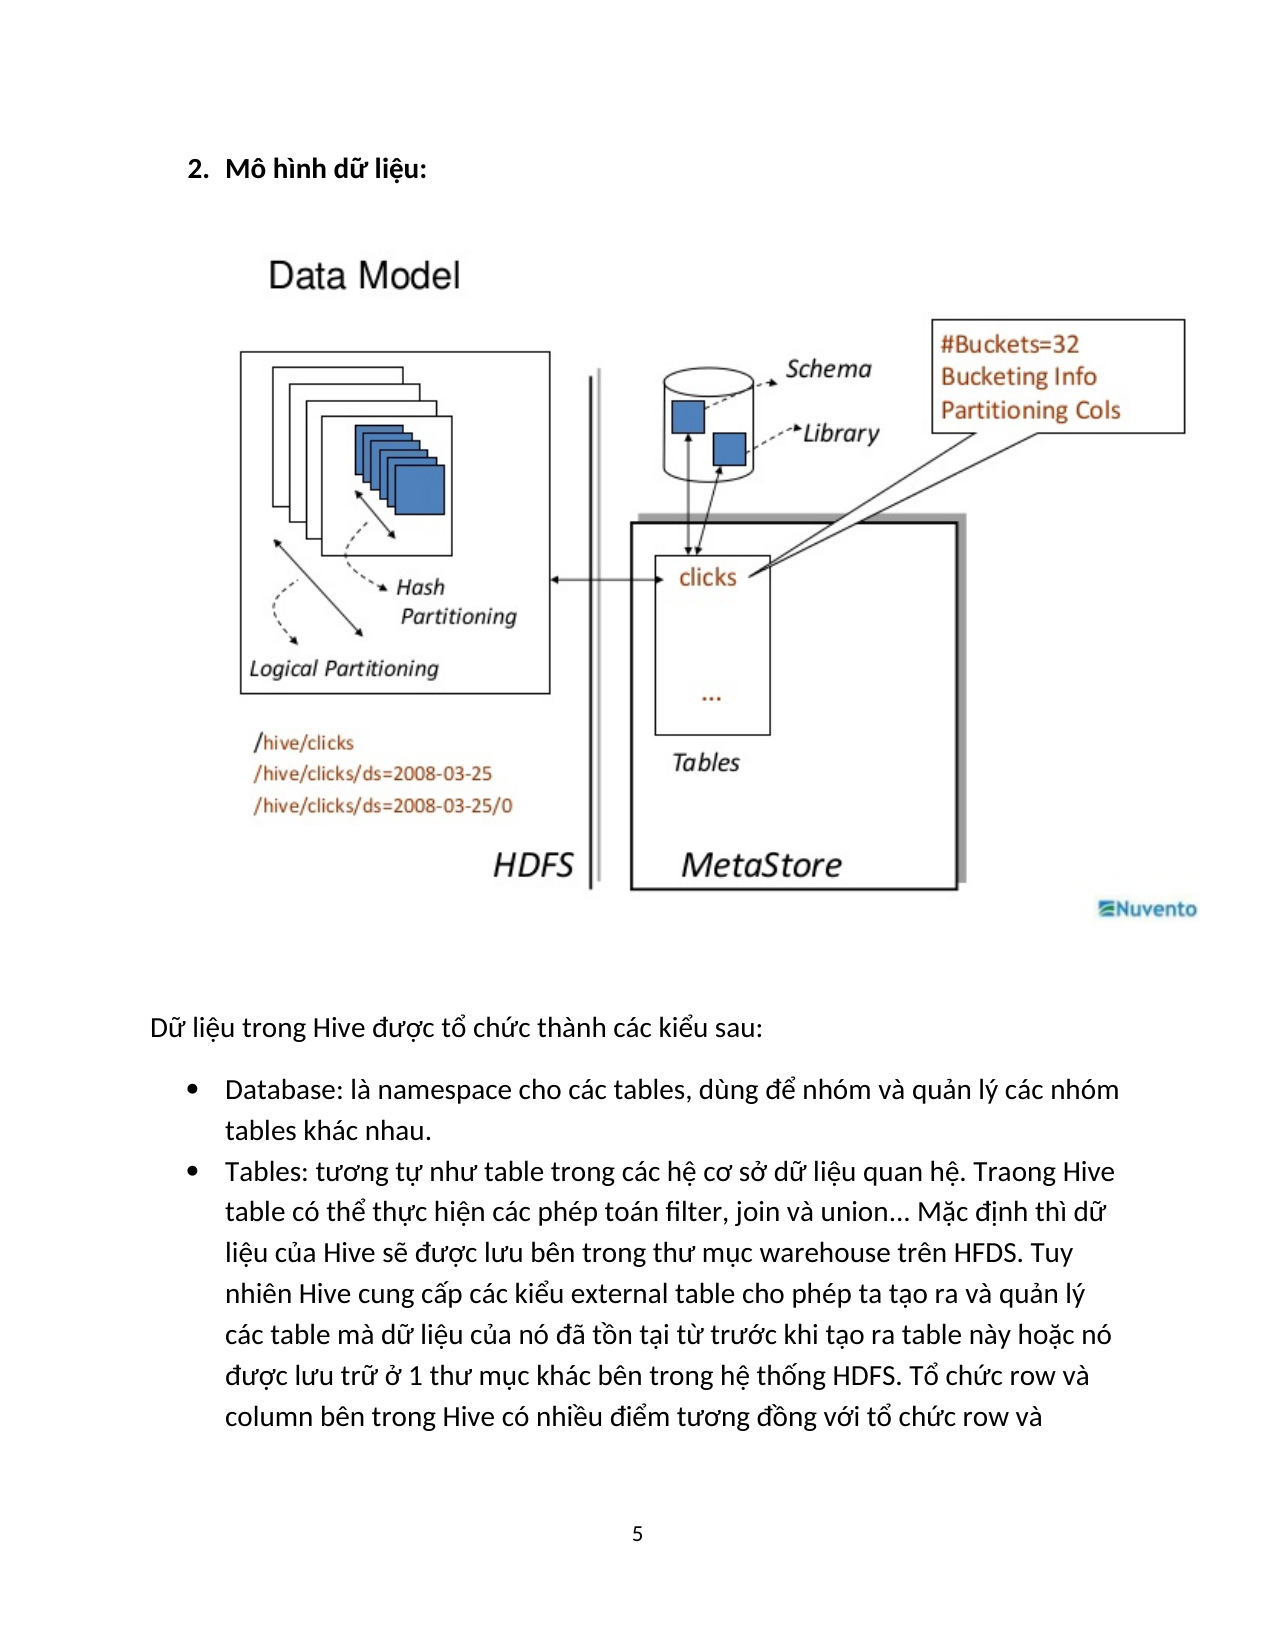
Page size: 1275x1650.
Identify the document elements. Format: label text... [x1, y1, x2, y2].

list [187, 1153, 1125, 1434]
text Dữ liệu trong Hive được tổ chức thành các kiểu sau: [150, 1009, 1125, 1044]
picture [225, 189, 1200, 923]
list Database: là namespace cho các tables, dùng để nhóm và quản lý các nhóm tables khác nhau. [187, 1071, 1125, 1147]
